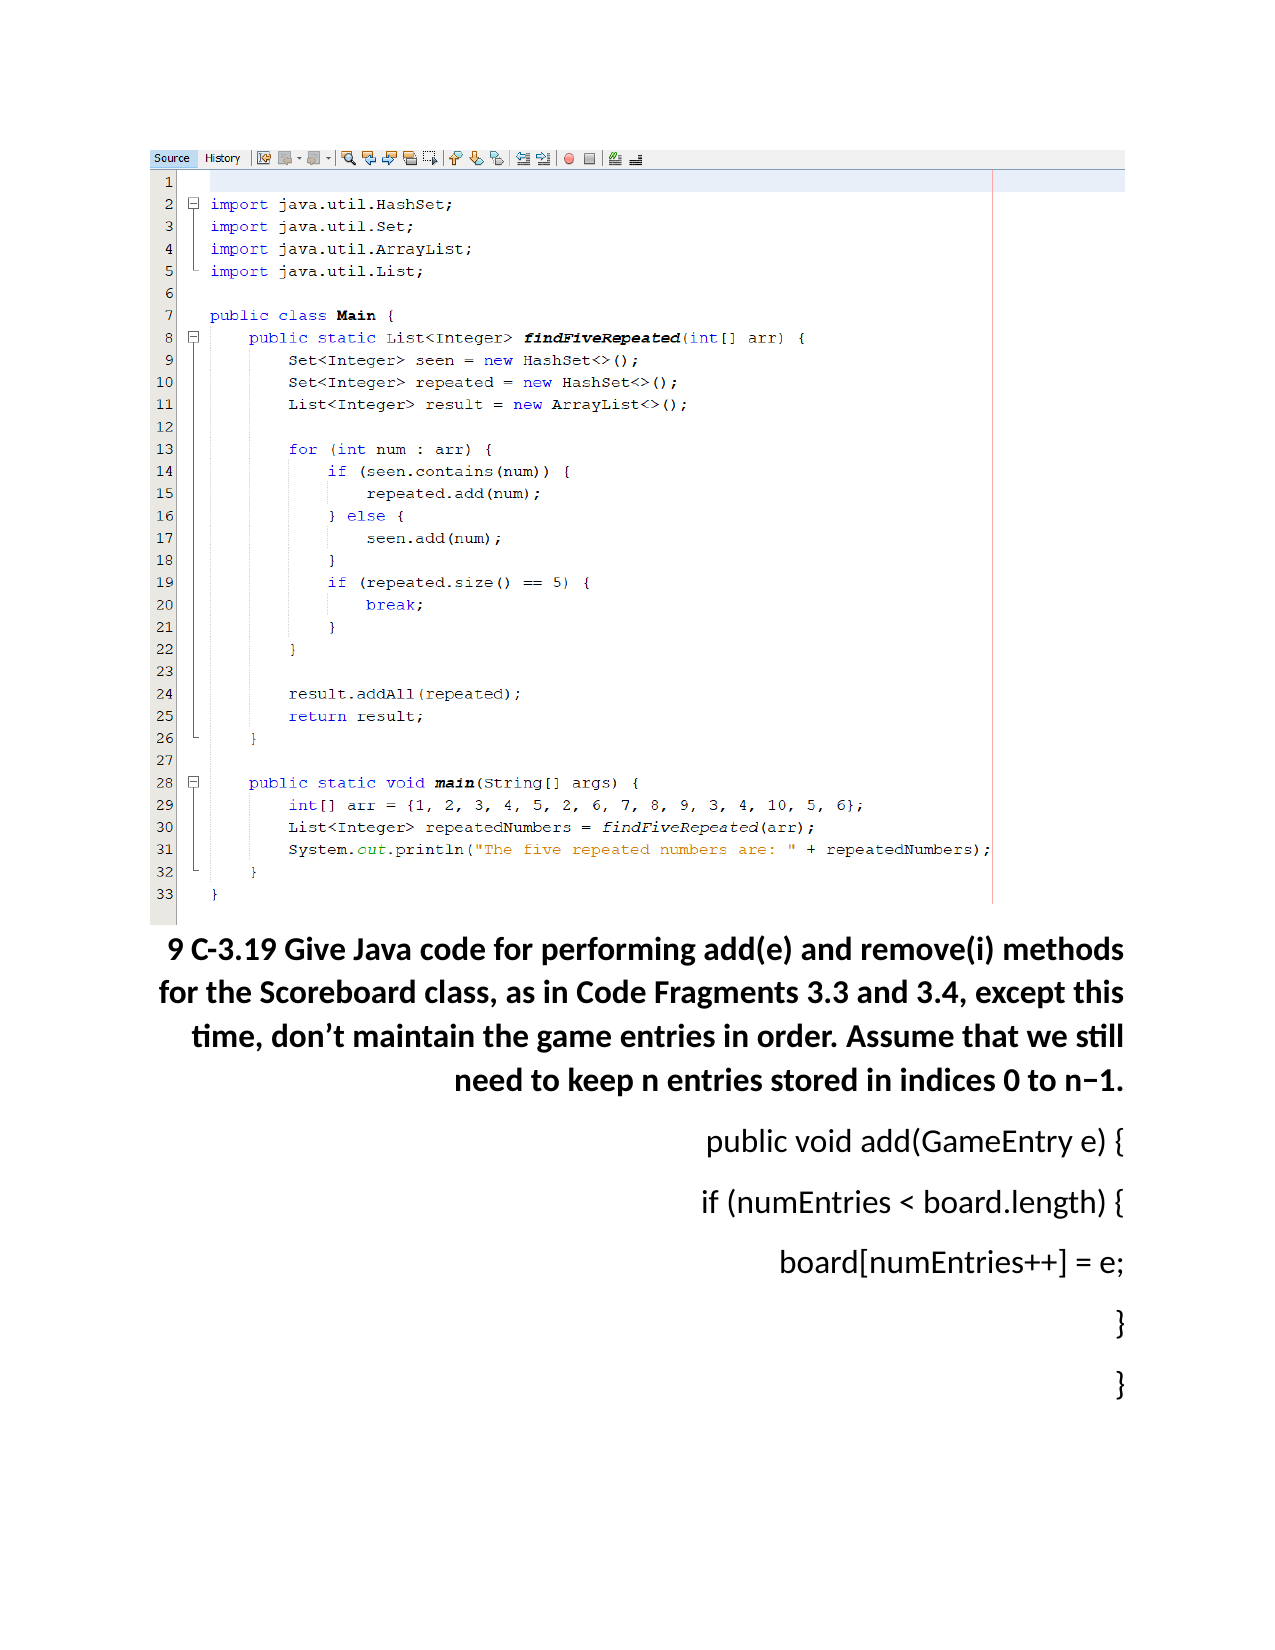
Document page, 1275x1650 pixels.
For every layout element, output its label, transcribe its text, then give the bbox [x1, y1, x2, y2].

text if (numEntries < board.length) { [150, 1181, 1125, 1221]
text 9 C-3.19 Give Java code for performing add(e) and remove(i) methods for the Scoreboard class, as in Code Fragments 3.3 and 3.4, except this time, don’t maintain the game entries in order. Assume that we still need to keep n entries stored in indices 0 to n−1. [150, 925, 1125, 1100]
text board[numEntries++] = e; [150, 1241, 1125, 1282]
picture [150, 150, 1125, 925]
text public void add(GameEntry e) { [150, 1120, 1125, 1161]
text } [150, 1362, 1125, 1403]
text } [150, 1302, 1125, 1343]
